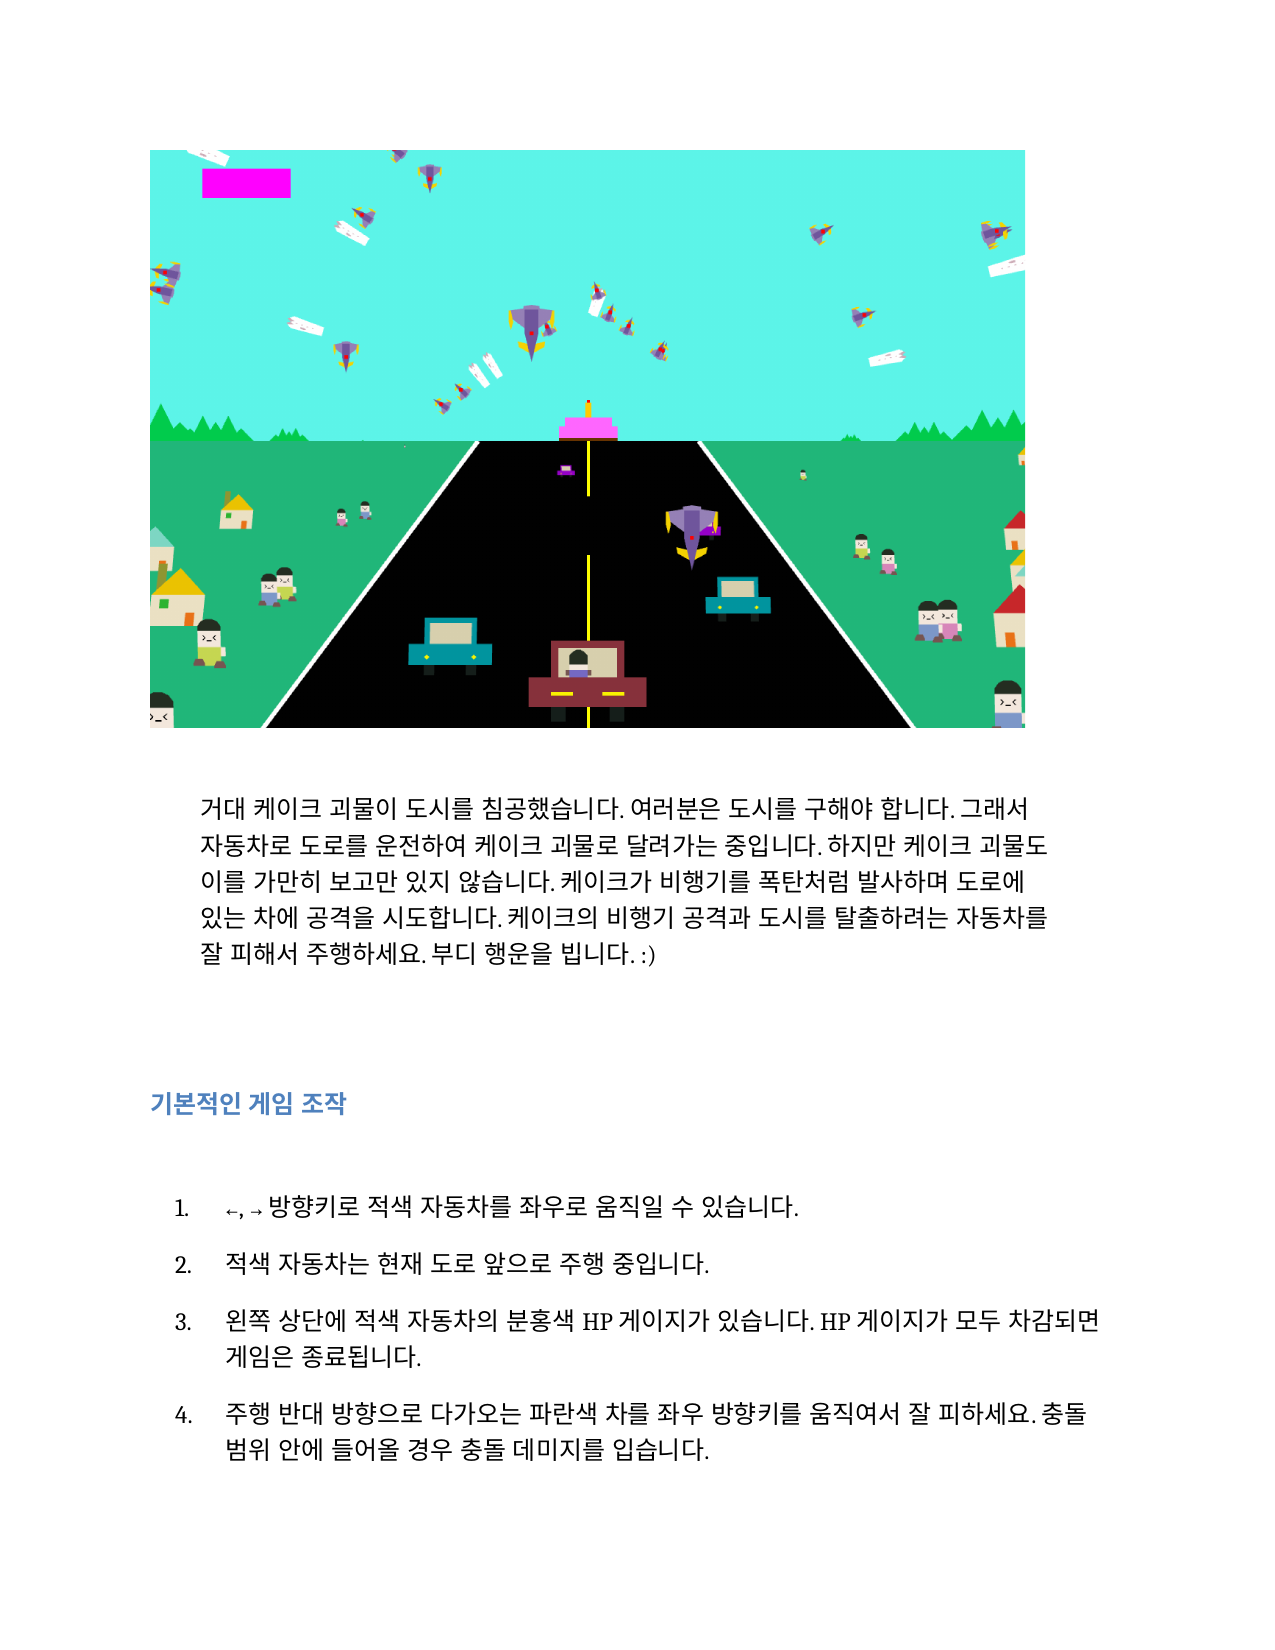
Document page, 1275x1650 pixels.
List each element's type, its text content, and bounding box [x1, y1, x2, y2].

list ←, → 방향키로 적색 자동차를 좌우로 움직일 수 있습니다. [175, 1187, 1125, 1223]
text 거대 케이크 괴물이 도시를 침공했습니다. 여러분은 도시를 구해야 합니다. 그래서 자동차로 도로를 운전하여 케이크 괴물로 달려가는 중입니다. 하지만 케이크 괴물도 이를 가만히 보고만 있지 않습니다. 케이크가 비행기를 폭탄처럼 발사하며 도로에 있는 차에 공격을 시도합니다. 케이크의 비행기 공격과 도시를 탈출하려는 자동차를 잘 피해서 주행하세요. 부디 행운을 빕니다. :) [200, 790, 1075, 971]
list 적색 자동차는 현재 도로 앞으로 주행 중입니다. [175, 1244, 1125, 1280]
list 왼쪽 상단에 적색 자동차의 분홍색 HP 게이지가 있습니다. HP 게이지가 모두 차감되면 게임은 종료됩니다. [175, 1301, 1125, 1374]
list 주행 반대 방향으로 다가오는 파란색 차를 좌우 방향키를 움직여서 잘 피하세요. 충돌 범위 안에 들어올 경우 충돌 데미지를 입습니다. [175, 1394, 1125, 1467]
picture [150, 150, 1025, 728]
subtitle 기본적인 게임 조작 [150, 1087, 1125, 1121]
